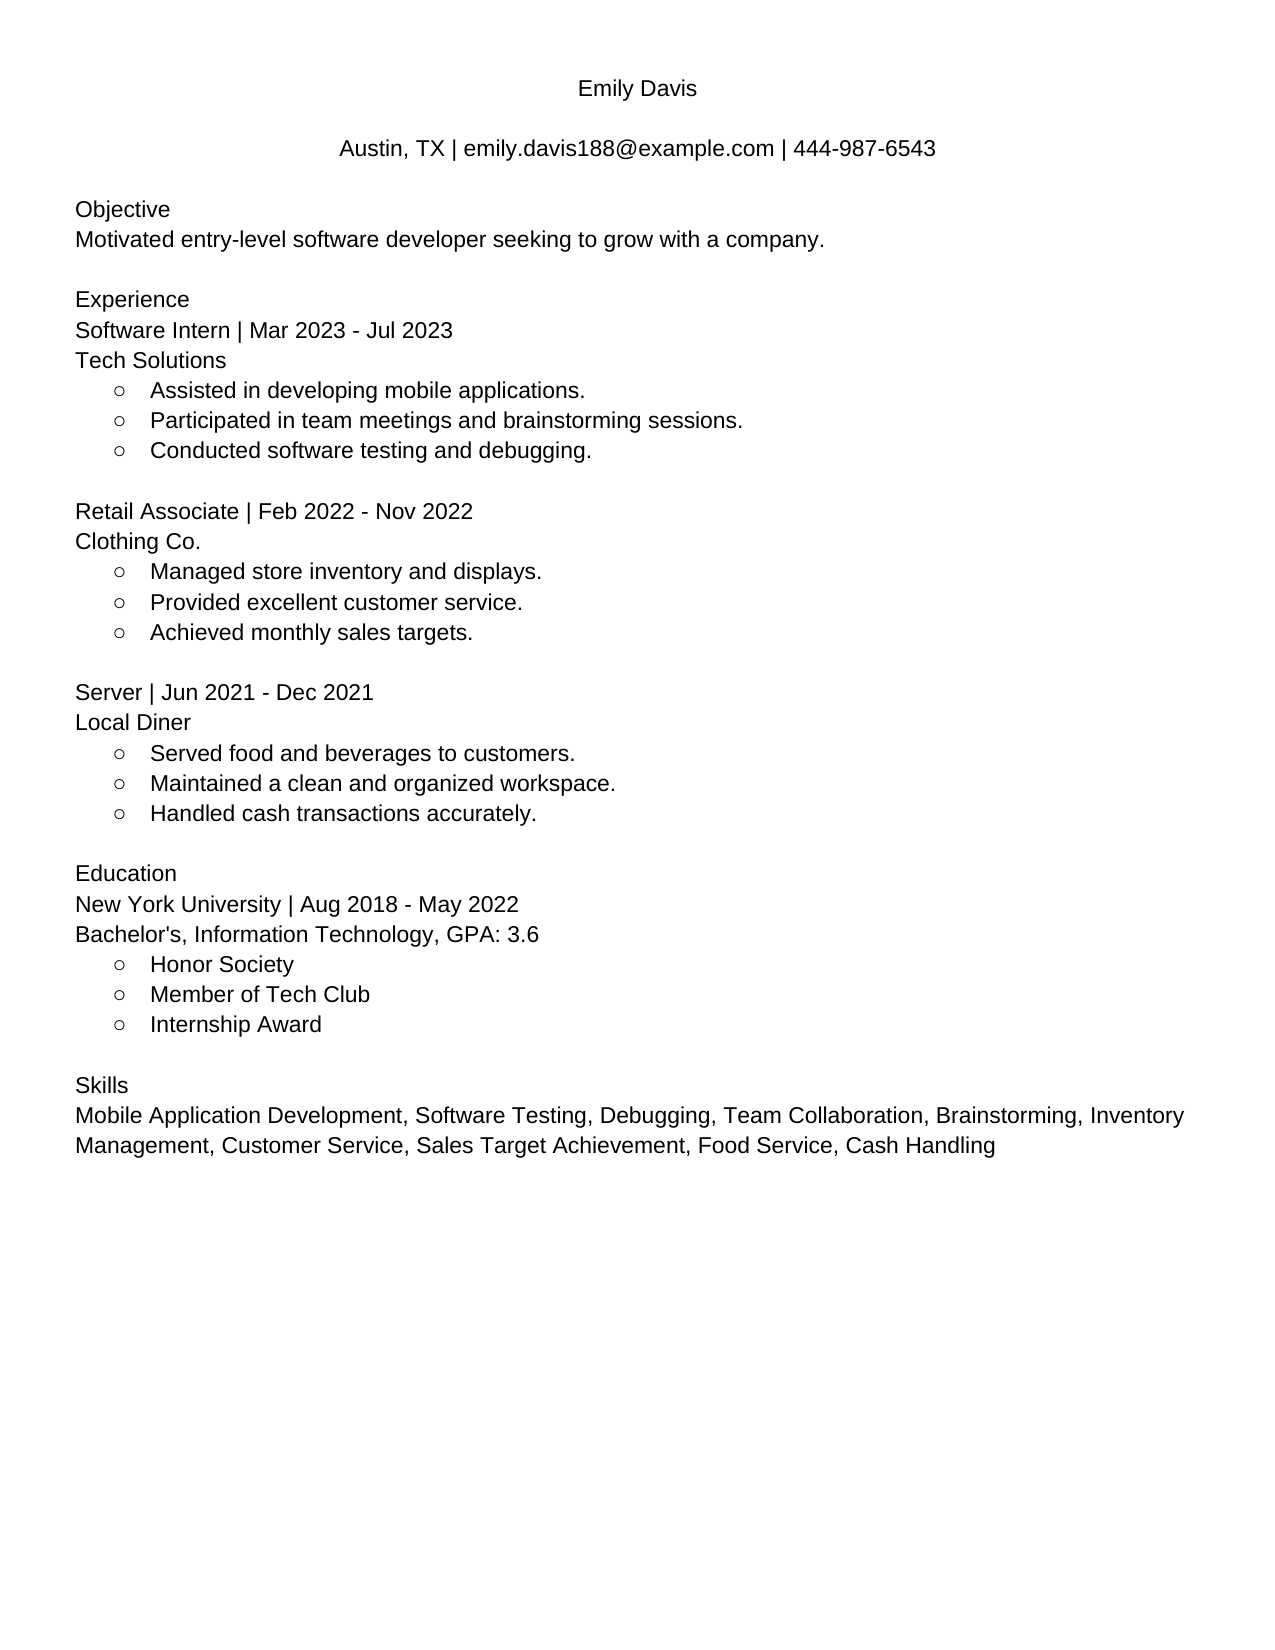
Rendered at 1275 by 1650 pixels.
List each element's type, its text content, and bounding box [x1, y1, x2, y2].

text Motivated entry-level software developer seeking to grow with a company. [75, 226, 1200, 252]
text Austin, TX | emily.davis188@example.com | 444-987-6543 [75, 135, 1200, 162]
text Server | Jun 2021 - Dec 2021 [75, 679, 1200, 706]
text New York University | Aug 2018 - May 2022 [75, 891, 1200, 917]
text Clothing Co. [75, 528, 1200, 554]
list Managed store inventory and displays. [112, 558, 1200, 585]
list Achieved monthly sales targets. [112, 619, 1200, 645]
list Served food and beverages to customers. [112, 739, 1200, 766]
text Emily Davis [75, 75, 1200, 101]
text Education [75, 860, 1200, 887]
text Software Intern | Mar 2023 - Jul 2023 [75, 317, 1200, 343]
text Local Diner [75, 709, 1200, 736]
list Conducted software testing and debugging. [112, 437, 1200, 464]
text Skills [75, 1072, 1200, 1098]
list Member of Tech Club [112, 981, 1200, 1008]
text Mobile Application Development, Software Testing, Debugging, Team Collaboration, Brainstorming, Inventory Management, Customer Service, Sales Target Achievement, Food Service, Cash Handling [75, 1102, 1200, 1159]
list Maintained a clean and organized workspace. [112, 770, 1200, 796]
text Tech Solutions [75, 347, 1200, 373]
list Internship Award [112, 1011, 1200, 1038]
list Participated in team meetings and brainstorming sessions. [112, 407, 1200, 434]
list Honor Society [112, 951, 1200, 977]
text Bachelor's, Information Technology, GPA: 3.6 [75, 921, 1200, 947]
text Objective [75, 196, 1200, 222]
list Provided excellent customer service. [112, 588, 1200, 615]
text Retail Associate | Feb 2022 - Nov 2022 [75, 498, 1200, 524]
list Handled cash transactions accurately. [112, 800, 1200, 826]
text Experience [75, 286, 1200, 313]
list Assisted in developing mobile applications. [112, 377, 1200, 403]
